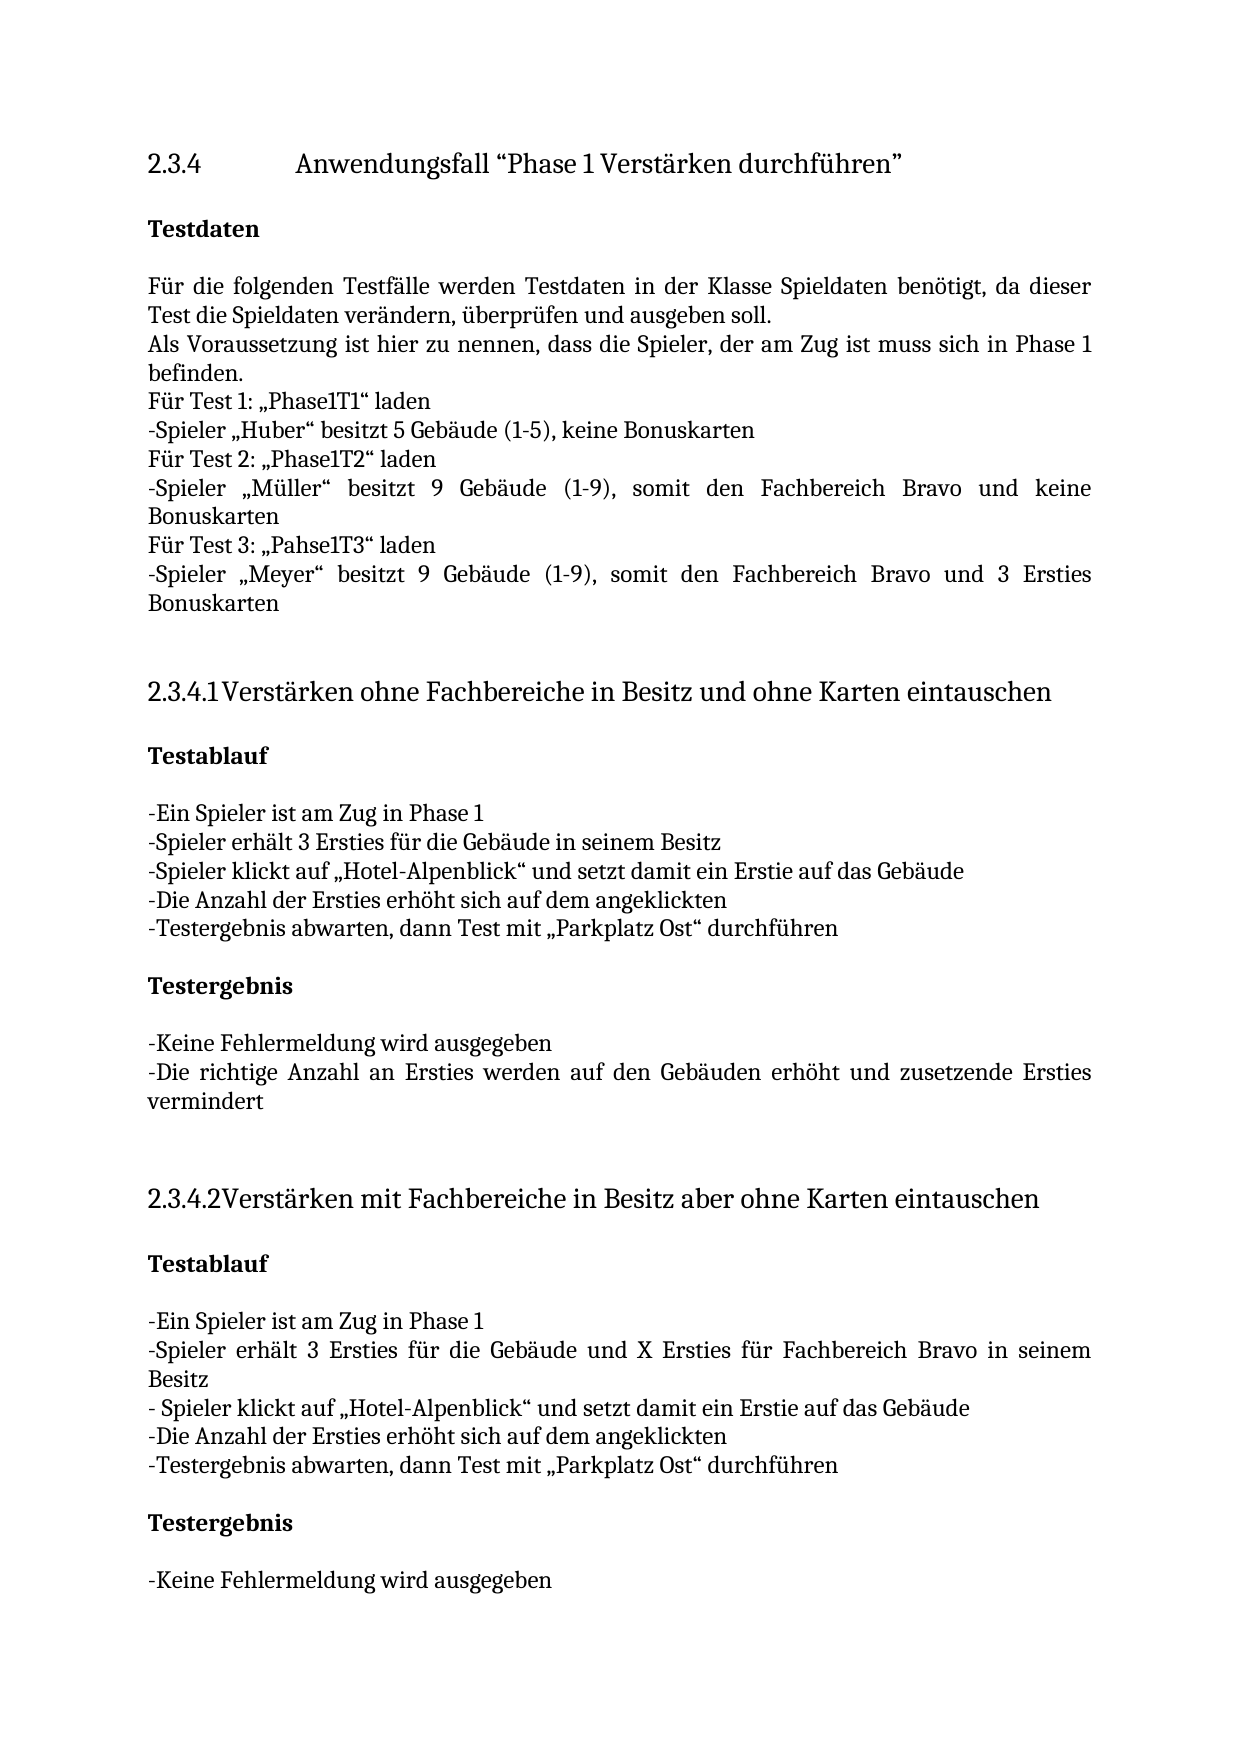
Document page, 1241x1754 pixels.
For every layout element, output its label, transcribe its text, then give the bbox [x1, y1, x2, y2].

text -Ein Spieler ist am Zug in Phase 1 [148, 799, 1093, 828]
text - Spieler klickt auf „Hotel-Alpenblick“ und setzt damit ein Erstie auf das Gebäude [148, 1393, 1093, 1422]
text -Spieler erhält 3 Ersties für die Gebäude und X Ersties für Fachbereich Bravo in seinem Besitz [148, 1336, 1093, 1393]
text -Testergebnis abwarten, dann Test mit „Parkplatz Ost“ durchführen [148, 1451, 1093, 1480]
text -Spieler erhält 3 Ersties für die Gebäude in seinem Besitz [148, 828, 1093, 857]
text -Ein Spieler ist am Zug in Phase 1 [148, 1307, 1093, 1336]
text Testergebnis [148, 1508, 1093, 1537]
text -Die Anzahl der Ersties erhöht sich auf dem angeklickten [148, 886, 1093, 914]
text 2.3.4 Anwendungsfall “Phase 1 Verstärken durchführen” [148, 148, 1093, 181]
text Testergebnis [148, 972, 1093, 1001]
text -Die Anzahl der Ersties erhöht sich auf dem angeklickten [148, 1422, 1093, 1451]
text 2.3.4.1 Verstärken ohne Fachbereiche in Besitz und ohne Karten eintauschen [148, 675, 1093, 708]
text Testablauf [148, 1250, 1093, 1278]
text Testdaten [148, 215, 1093, 243]
text Für Test 1: „Phase1T1“ laden [148, 387, 1093, 416]
text -Testergebnis abwarten, dann Test mit „Parkplatz Ost“ durchführen [148, 914, 1093, 943]
text -Keine Fehlermeldung wird ausgegeben [148, 1566, 1093, 1595]
text -Die richtige Anzahl an Ersties werden auf den Gebäuden erhöht und zusetzende Ersties vermindert [148, 1058, 1093, 1116]
text Testablauf [148, 742, 1093, 771]
text Für die folgenden Testfälle werden Testdaten in der Klasse Spieldaten benötigt, da dieser Test die Spieldaten verändern, überprüfen und ausgeben soll. [148, 272, 1093, 330]
text -Spieler „Meyer“ besitzt 9 Gebäude (1-9), somit den Fachbereich Bravo und 3 Ersties Bonuskarten [148, 560, 1093, 617]
text -Spieler klickt auf „Hotel-Alpenblick“ und setzt damit ein Erstie auf das Gebäude [148, 857, 1093, 886]
text 2.3.4.2 Verstärken mit Fachbereiche in Besitz aber ohne Karten eintauschen [148, 1183, 1093, 1216]
text -Keine Fehlermeldung wird ausgegeben [148, 1029, 1093, 1058]
text -Spieler „Müller“ besitzt 9 Gebäude (1-9), somit den Fachbereich Bravo und keine Bonuskarten [148, 473, 1093, 531]
text Für Test 3: „Pahse1T3“ laden [148, 531, 1093, 560]
text Als Voraussetzung ist hier zu nennen, dass die Spieler, der am Zug ist muss sich in Phase 1 befinden. [148, 330, 1093, 387]
text -Spieler „Huber“ besitzt 5 Gebäude (1-5), keine Bonuskarten [148, 416, 1093, 445]
text Für Test 2: „Phase1T2“ laden [148, 445, 1093, 473]
